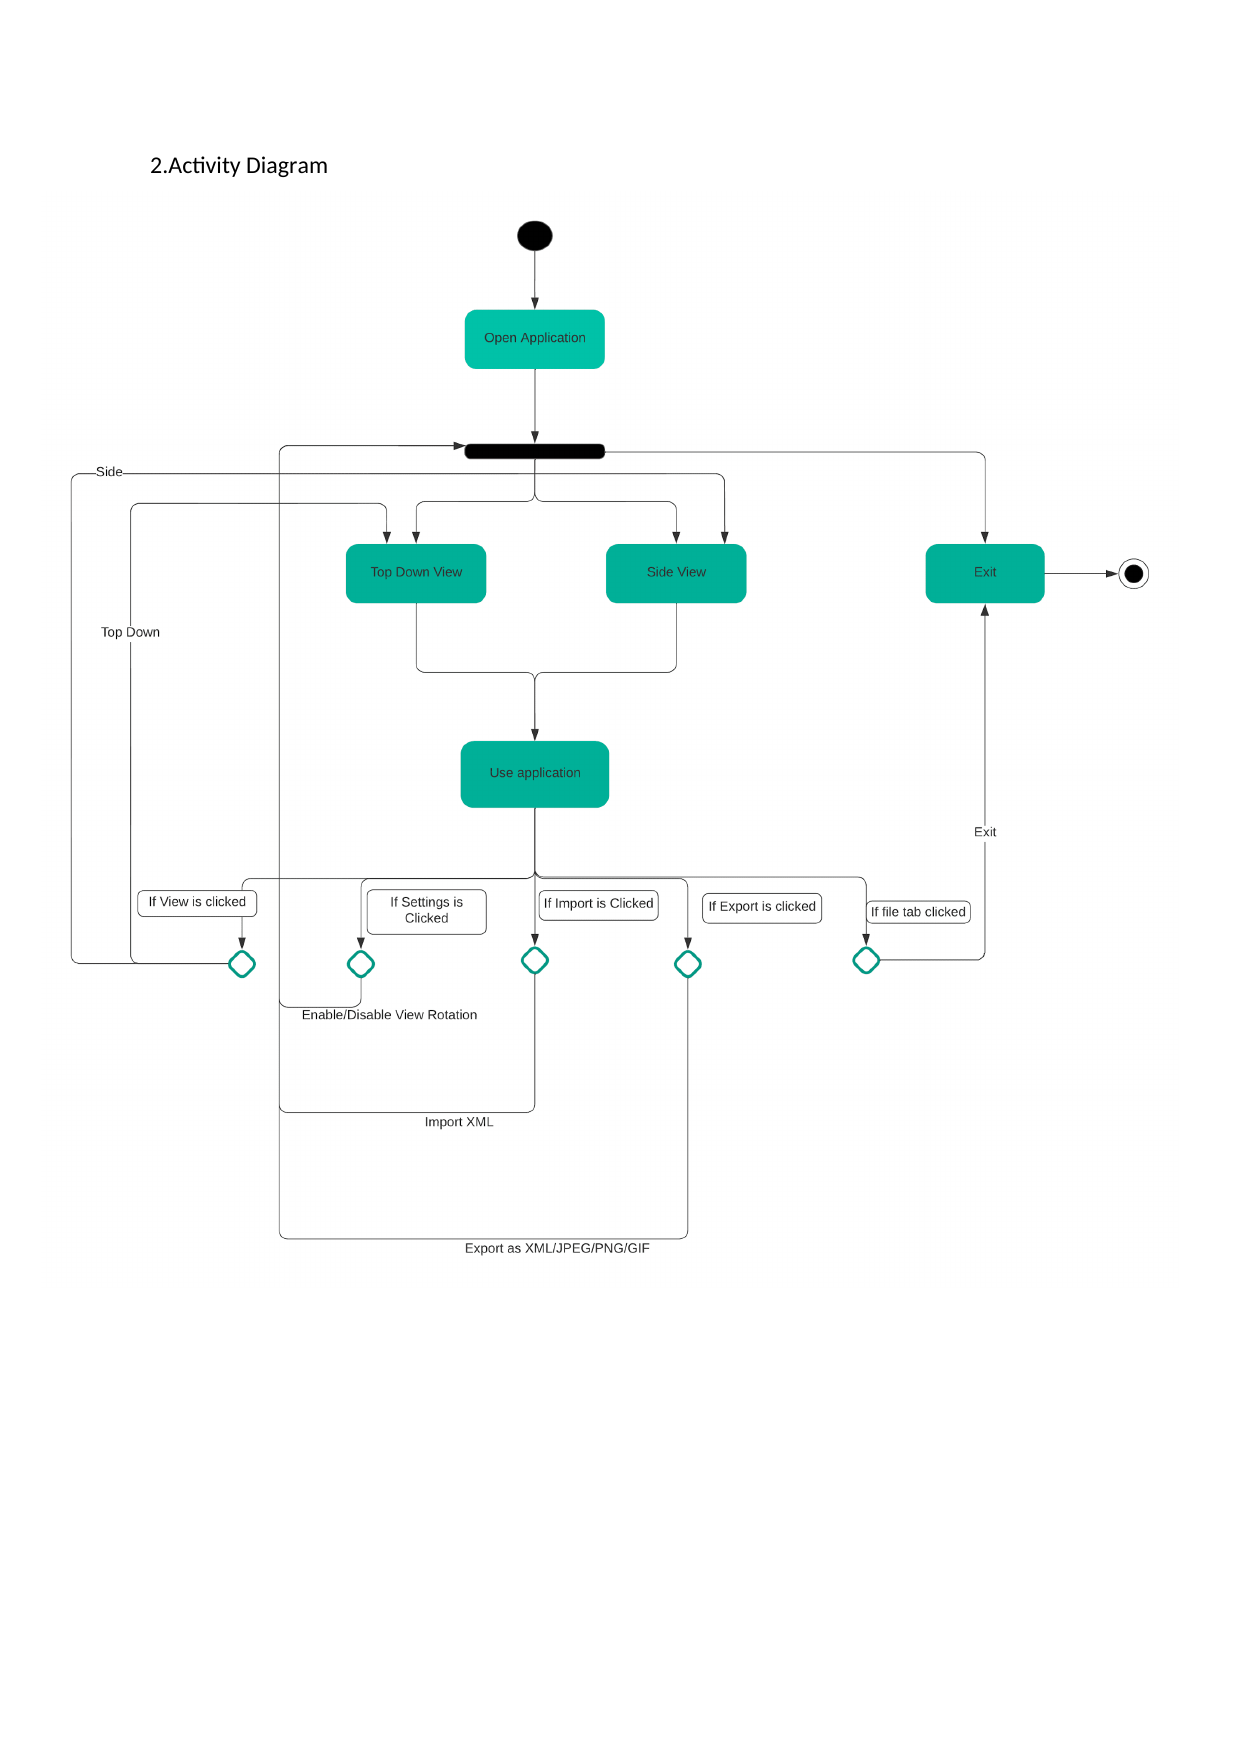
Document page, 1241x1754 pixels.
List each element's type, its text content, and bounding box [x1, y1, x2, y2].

text 2.Activity Diagram [150, 150, 1090, 179]
picture [41, 191, 1179, 1288]
